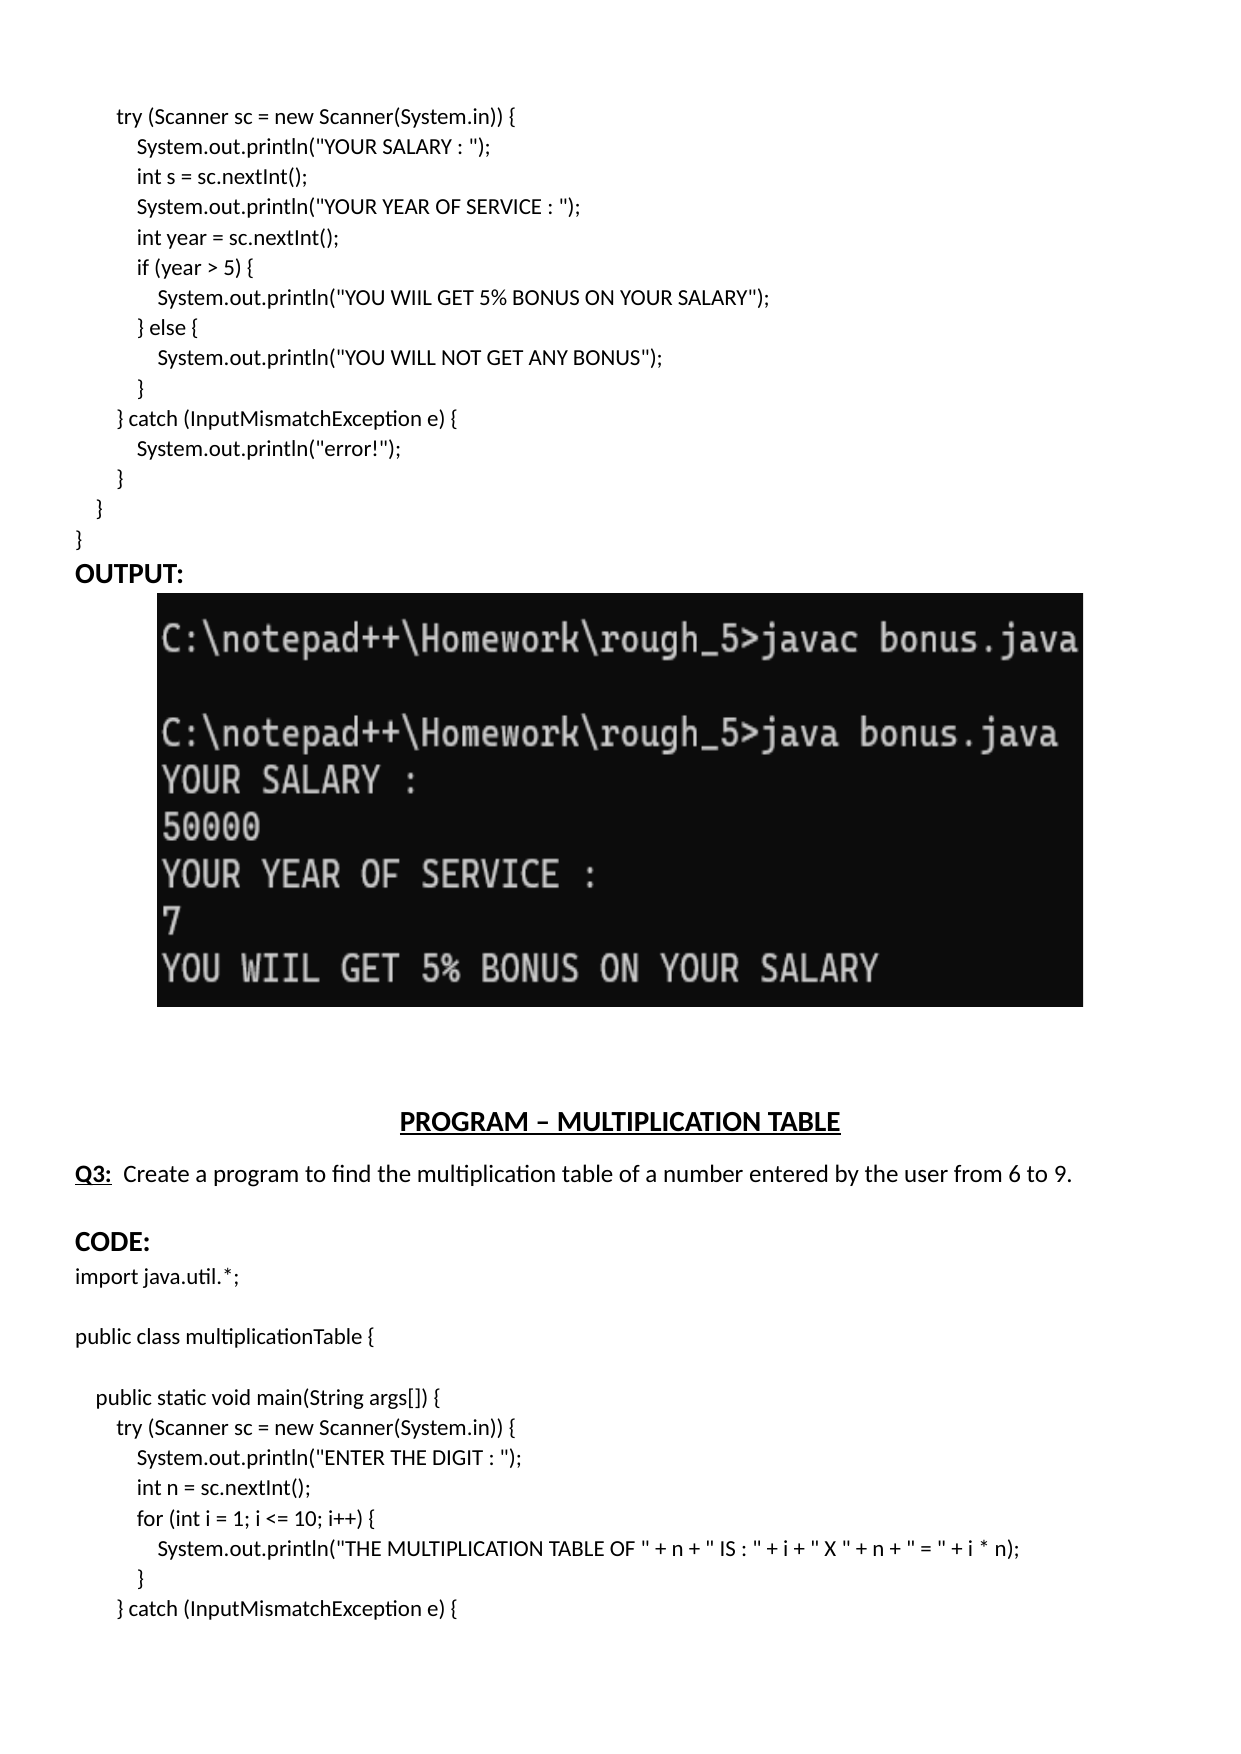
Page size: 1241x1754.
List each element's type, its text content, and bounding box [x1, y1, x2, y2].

text CODE: [75, 1223, 1165, 1259]
text for (int i = 1; i <= 10; i++) { [75, 1504, 1165, 1532]
text System.out.println("ENTER THE DIGIT : "); [75, 1443, 1165, 1471]
text System.out.println("THE MULTIPLICATION TABLE OF " + n + " IS : " + i + " X " + n + " = " + i * n); [75, 1534, 1165, 1562]
text } [75, 1564, 1165, 1592]
text System.out.println("YOU WIIL GET 5% BONUS ON YOUR SALARY"); [75, 283, 1165, 311]
text } [75, 464, 1165, 492]
text } [75, 374, 1165, 402]
text } catch (InputMismatchException e) { [75, 404, 1165, 432]
text } catch (InputMismatchException e) { [75, 1594, 1165, 1622]
text System.out.println("YOUR SALARY : "); [75, 132, 1165, 160]
text try (Scanner sc = new Scanner(System.in)) { [75, 1413, 1165, 1441]
text } else { [75, 313, 1165, 341]
text System.out.println("YOUR YEAR OF SERVICE : "); [75, 192, 1165, 220]
text public class multiplicationTable { [75, 1322, 1165, 1350]
text int year = sc.nextInt(); [75, 223, 1165, 251]
text public static void main(String args[]) { [75, 1383, 1165, 1411]
text System.out.println("YOU WILL NOT GET ANY BONUS"); [75, 343, 1165, 371]
text } [75, 525, 1165, 553]
text import java.util.*; [75, 1262, 1165, 1290]
picture [157, 593, 1084, 1007]
text int s = sc.nextInt(); [75, 162, 1165, 190]
text OUTPUT: [75, 555, 1165, 591]
text } [75, 494, 1165, 522]
text int n = sc.nextInt(); [75, 1473, 1165, 1501]
text Q3: Create a program to find the multiplication table of a number entered by the user from 6 to 9. [75, 1158, 1165, 1188]
text if (year > 5) { [75, 253, 1165, 281]
text try (Scanner sc = new Scanner(System.in)) { [75, 102, 1165, 130]
text PROGRAM – MULTIPLICATION TABLE [75, 1103, 1165, 1138]
text System.out.println("error!"); [75, 434, 1165, 462]
